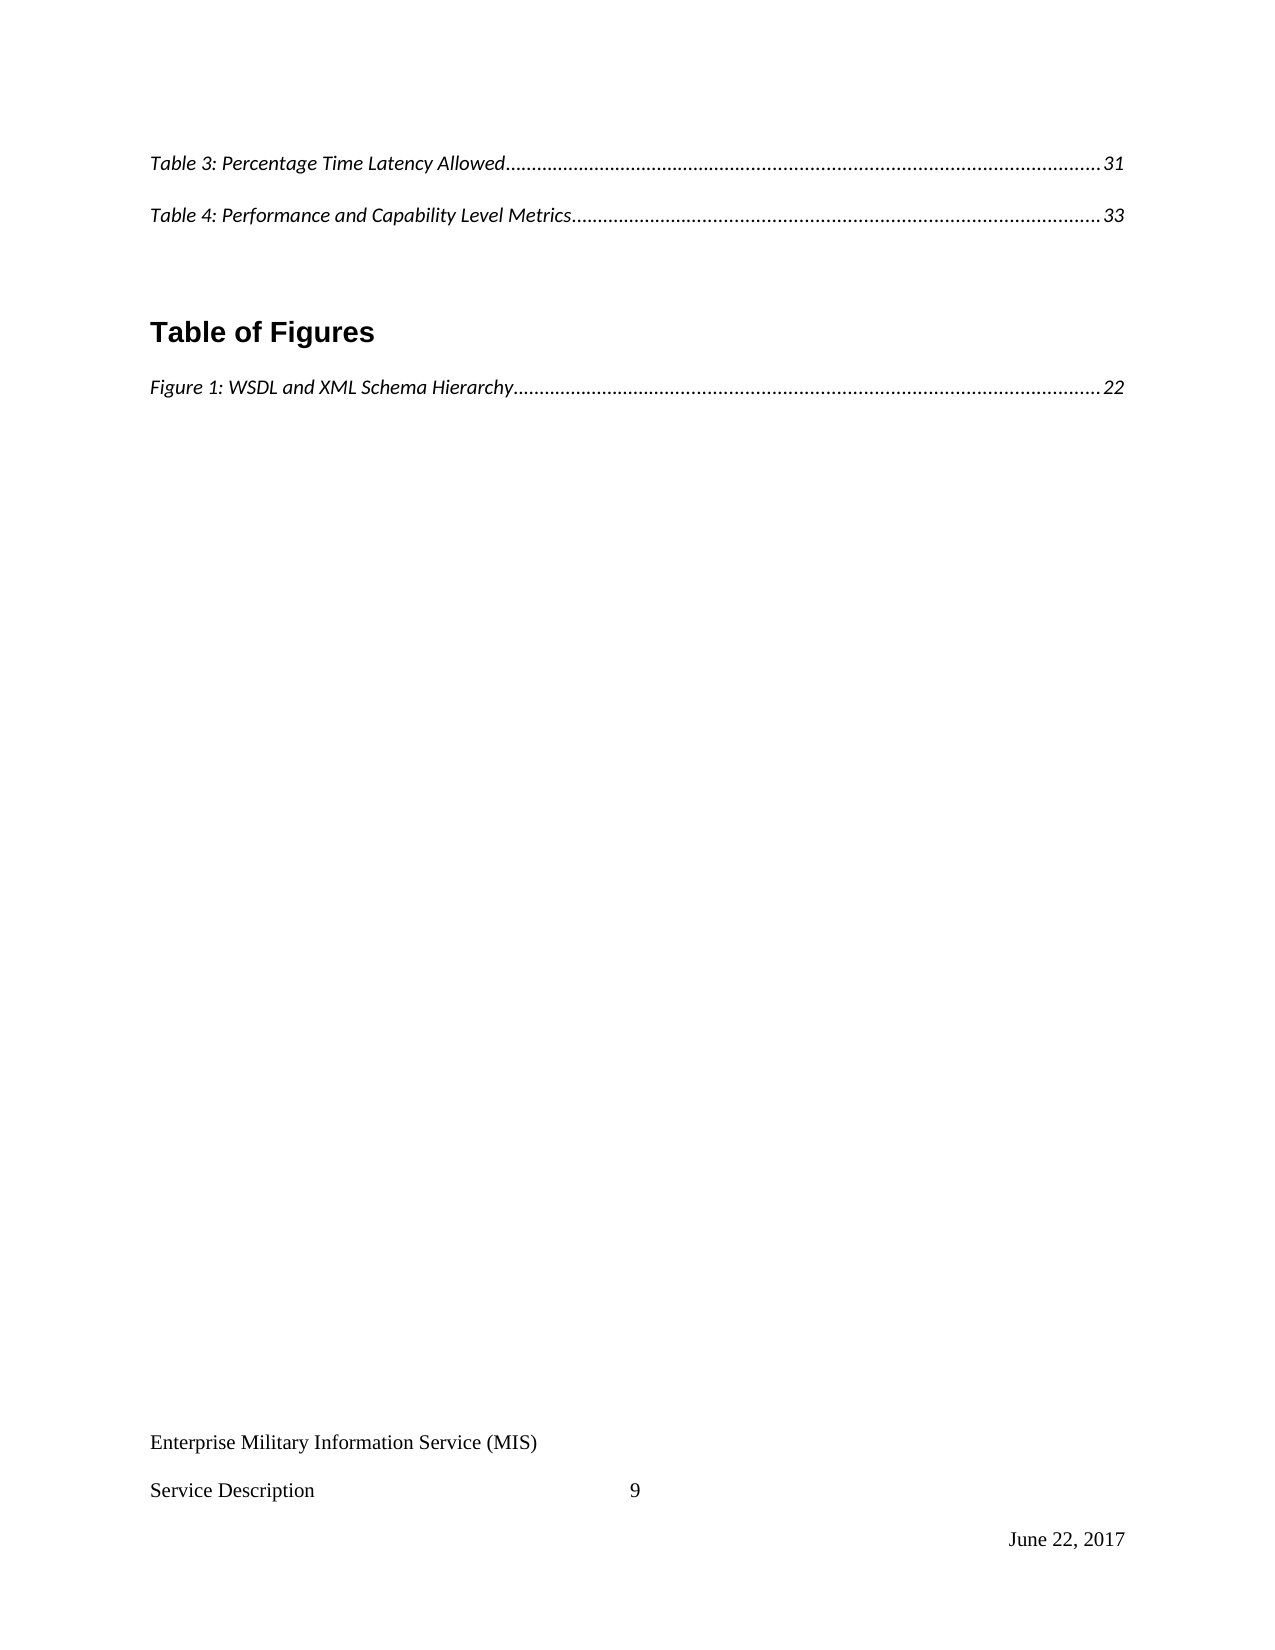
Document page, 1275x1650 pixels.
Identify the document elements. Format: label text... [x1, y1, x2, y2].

text Table 3: Percentage Time Latency Allowed 31 [150, 150, 1125, 175]
text Table of Figures [150, 314, 1125, 348]
text Table 4: Performance and Capability Level Metrics 33 [150, 203, 1125, 228]
text Figure 1: WSDL and XML Schema Hierarchy 22 [150, 374, 1125, 399]
